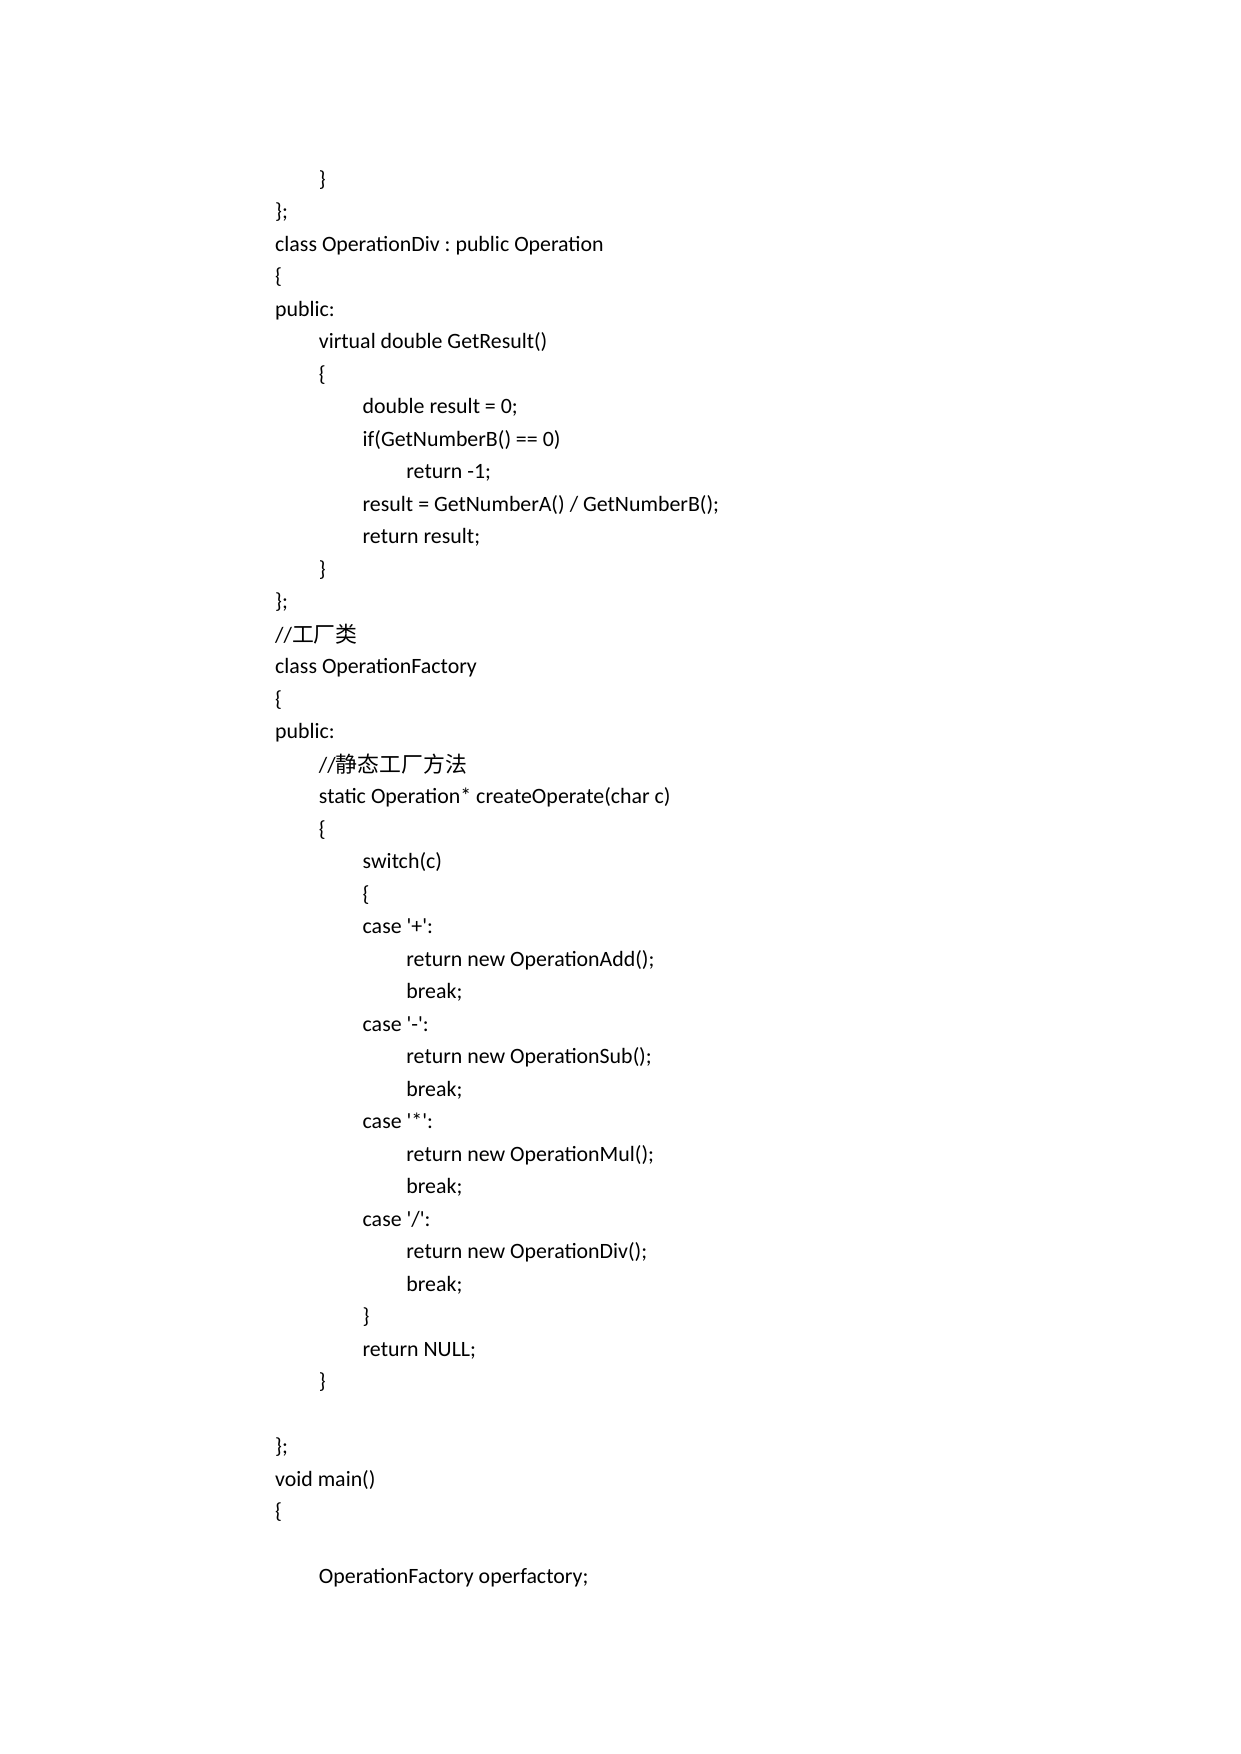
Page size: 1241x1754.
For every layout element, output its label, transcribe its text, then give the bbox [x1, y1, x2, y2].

text return -1; [275, 454, 1053, 487]
text { [275, 682, 1053, 714]
text break; [275, 1267, 1053, 1299]
text } [275, 552, 1053, 584]
text return result; [275, 519, 1053, 552]
text return new OperationMul(); [275, 1137, 1053, 1169]
text return new OperationAdd(); [275, 942, 1053, 974]
text double result = 0; [275, 389, 1053, 422]
text result = GetNumberA() / GetNumberB(); [275, 487, 1053, 519]
text class OperationFactory [275, 649, 1053, 682]
text return new OperationSub(); [275, 1039, 1053, 1072]
text { [275, 877, 1053, 909]
text { [275, 812, 1053, 844]
text } [275, 1299, 1053, 1332]
text switch(c) [275, 844, 1053, 877]
text static Operation* createOperate(char c) [275, 779, 1053, 812]
text } [275, 1364, 1053, 1397]
text break; [275, 1169, 1053, 1202]
text return NULL; [275, 1332, 1053, 1364]
text case '*': [275, 1104, 1053, 1137]
text virtual double GetResult() [275, 324, 1053, 357]
text //工厂类 [275, 617, 1053, 649]
text OperationFactory operfactory; [275, 1559, 1053, 1592]
text public: [275, 714, 1053, 747]
text { [275, 259, 1053, 292]
text //静态工厂方法 [275, 747, 1053, 779]
text }; [275, 1429, 1053, 1462]
text break; [275, 1072, 1053, 1104]
text { [275, 1494, 1053, 1527]
text return new OperationDiv(); [275, 1234, 1053, 1267]
text }; [275, 584, 1053, 617]
text void main() [275, 1462, 1053, 1494]
text case '+': [275, 909, 1053, 942]
text case '-': [275, 1007, 1053, 1039]
text }; [275, 194, 1053, 227]
text if(GetNumberB() == 0) [275, 422, 1053, 454]
text case '/': [275, 1202, 1053, 1234]
text class OperationDiv : public Operation [275, 227, 1053, 259]
text public: [275, 292, 1053, 324]
text } [275, 162, 1053, 194]
text break; [275, 974, 1053, 1007]
text { [275, 357, 1053, 389]
